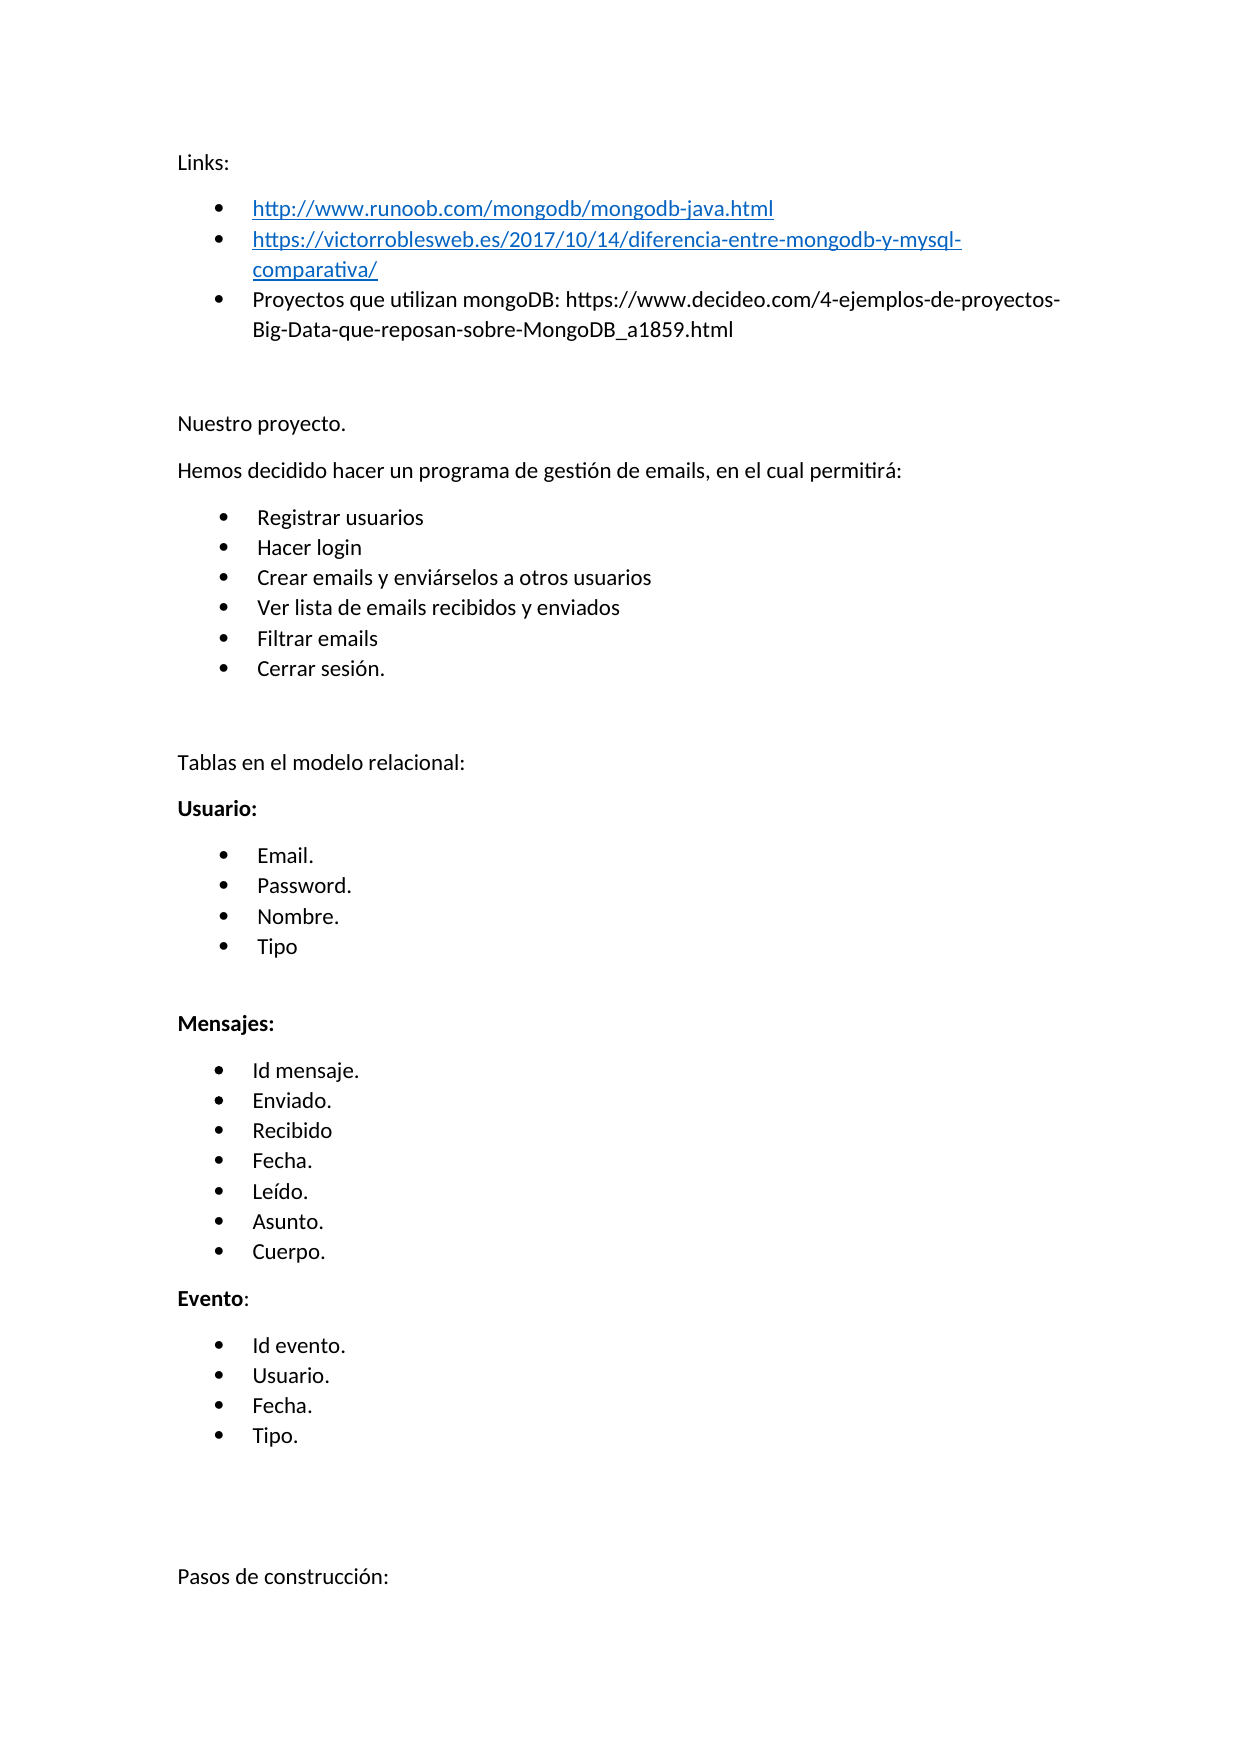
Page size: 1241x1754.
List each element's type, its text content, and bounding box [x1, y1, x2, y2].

text Nuestro proyecto. [177, 409, 1063, 437]
list https://victorroblesweb.es/2017/10/14/diferencia-entre-mongodb-y-mysql-comparativa/ [215, 225, 1063, 283]
list Ver lista de emails recibidos y enviados [219, 593, 1063, 621]
list Fecha. [215, 1147, 1063, 1174]
list http://www.runoob.com/mongodb/mongodb-java.html [215, 194, 1063, 222]
list Enviado. [215, 1086, 1063, 1114]
list Asunto. [215, 1207, 1063, 1235]
list Nombre. [219, 902, 1063, 930]
list Cuerpo. [215, 1237, 1063, 1265]
list Tipo. [215, 1422, 1063, 1449]
list Recibido [215, 1116, 1063, 1144]
text Hemos decidido hacer un programa de gestión de emails, en el cual permitirá: [177, 456, 1063, 484]
list Id evento. [215, 1331, 1063, 1359]
text Pasos de construcción: [177, 1562, 1063, 1590]
text Evento: [177, 1284, 1063, 1312]
list Hacer login [219, 533, 1063, 561]
list Leído. [215, 1177, 1063, 1205]
list Email. [219, 841, 1063, 869]
text Tablas en el modelo relacional: [177, 748, 1063, 776]
text Usuario: [177, 794, 1063, 822]
list Registrar usuarios [219, 503, 1063, 531]
list Password. [219, 872, 1063, 899]
list Id mensaje. [215, 1056, 1063, 1084]
list Filtrar emails [219, 624, 1063, 652]
list Usuario. [215, 1361, 1063, 1389]
list Proyectos que utilizan mongoDB: https://www.decideo.com/4-ejemplos-de-proyectos-Big-Data-que-reposan-sobre-MongoDB_a1859.html [215, 285, 1063, 343]
list Crear emails y enviárselos a otros usuarios [219, 563, 1063, 591]
text Links: [177, 148, 1063, 176]
text Mensajes: [177, 1009, 1063, 1037]
list Cerrar sesión. [219, 654, 1063, 682]
list Tipo [219, 932, 1063, 960]
list Fecha. [215, 1391, 1063, 1419]
